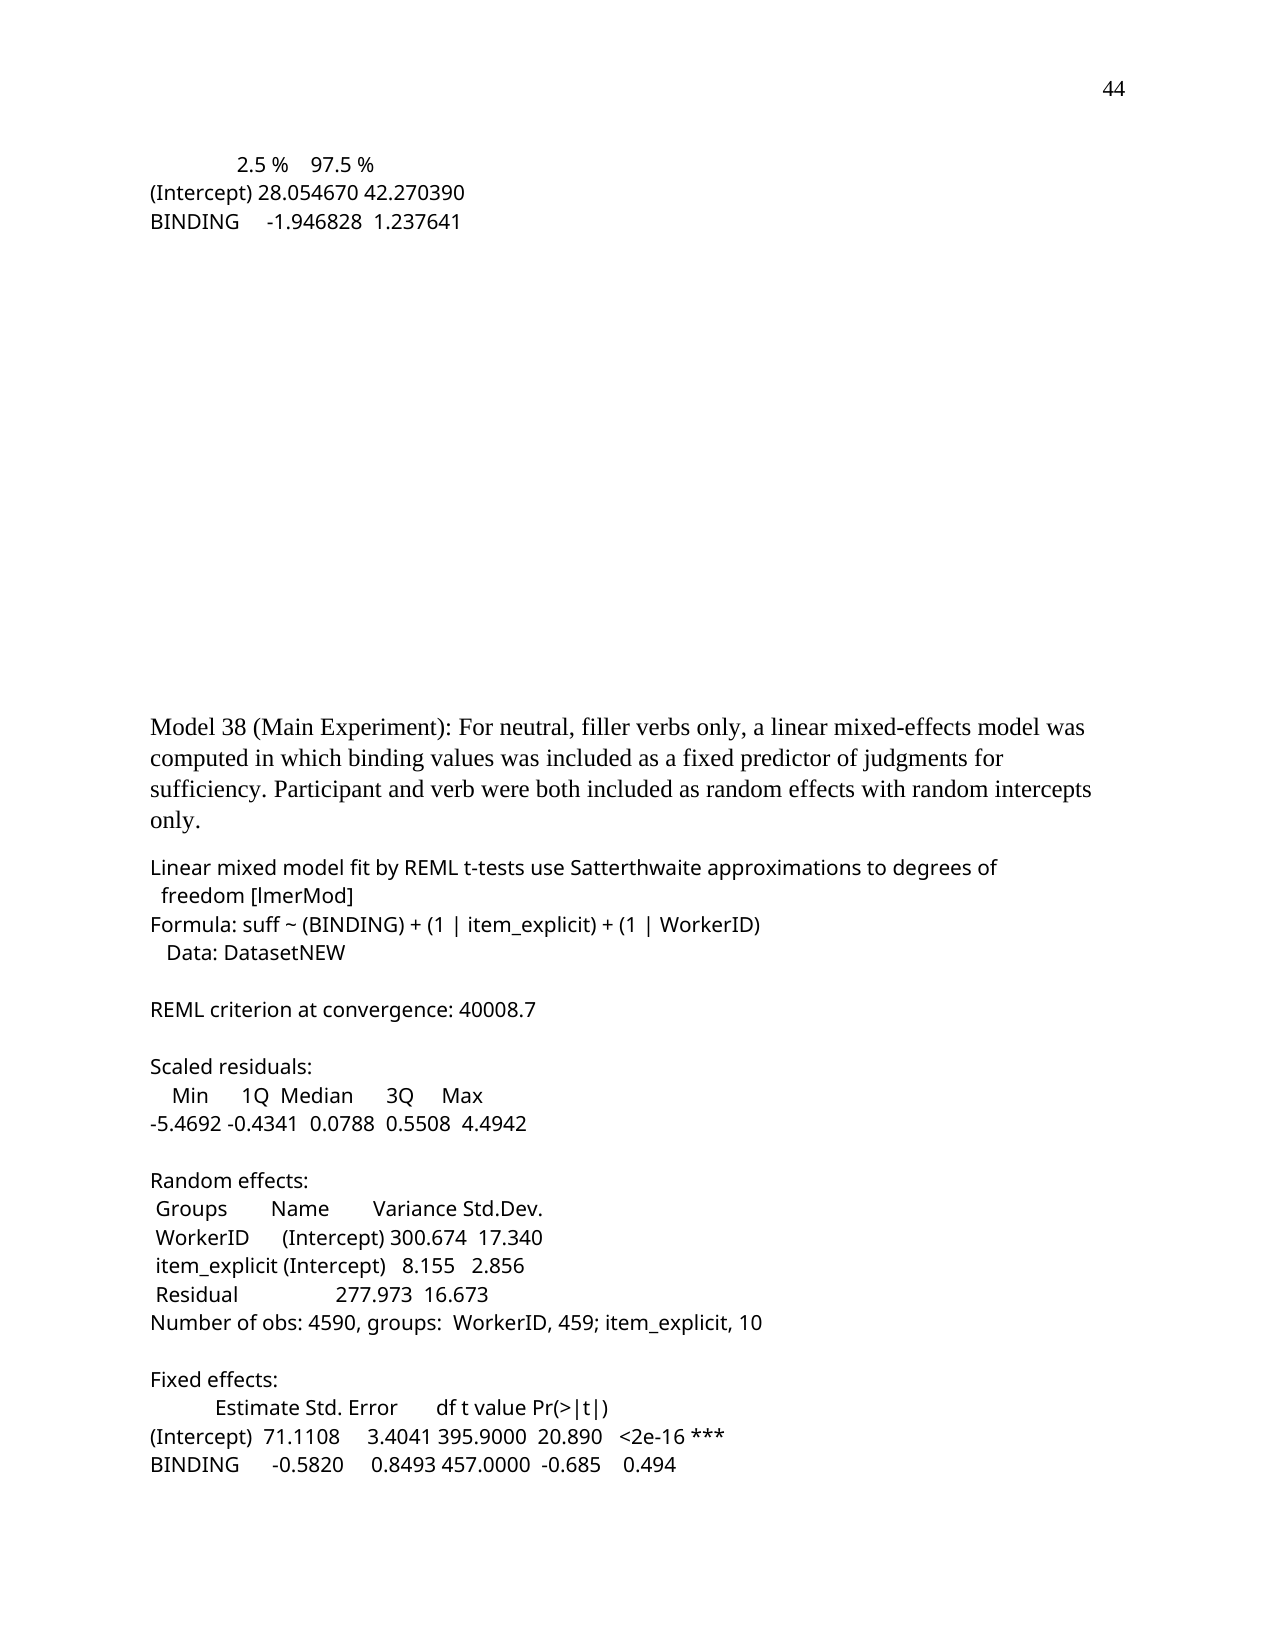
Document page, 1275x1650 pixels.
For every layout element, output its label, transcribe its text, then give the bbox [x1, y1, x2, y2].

text item_explicit (Intercept) 8.155 2.856 [150, 1251, 1125, 1280]
text Residual 277.973 16.673 [150, 1280, 1125, 1308]
text Min 1Q Median 3Q Max [150, 1081, 1125, 1109]
text Model 38 (Main Experiment): For neutral, filler verbs only, a linear mixed-effects model was computed in which binding values was included as a fixed predictor of judgments for sufficiency. Participant and verb were both included as random effects with random intercepts only. [150, 712, 1125, 834]
text WorkerID (Intercept) 300.674 17.340 [150, 1223, 1125, 1251]
text Data: DatasetNEW [150, 938, 1125, 967]
text Groups Name Variance Std.Dev. [150, 1194, 1125, 1223]
text Random effects: [150, 1166, 1125, 1194]
text Formula: suff ~ (BINDING) + (1 | item_explicit) + (1 | WorkerID) [150, 910, 1125, 938]
text BINDING -1.946828 1.237641 [150, 207, 1125, 235]
text (Intercept) 71.1108 3.4041 395.9000 20.890 <2e-16 *** [150, 1422, 1125, 1450]
text Scaled residuals: [150, 1052, 1125, 1081]
text Fixed effects: [150, 1365, 1125, 1393]
text BINDING -0.5820 0.8493 457.0000 -0.685 0.494 [150, 1450, 1125, 1479]
text REML criterion at convergence: 40008.7 [150, 995, 1125, 1024]
text 2.5 % 97.5 % [150, 150, 1125, 178]
text Linear mixed model fit by REML t-tests use Satterthwaite approximations to degrees of [150, 853, 1125, 882]
text -5.4692 -0.4341 0.0788 0.5508 4.4942 [150, 1109, 1125, 1138]
text Estimate Std. Error df t value Pr(>|t|) [150, 1393, 1125, 1422]
text Number of obs: 4590, groups: WorkerID, 459; item_explicit, 10 [150, 1308, 1125, 1337]
text freedom [lmerMod] [150, 882, 1125, 910]
text (Intercept) 28.054670 42.270390 [150, 178, 1125, 207]
